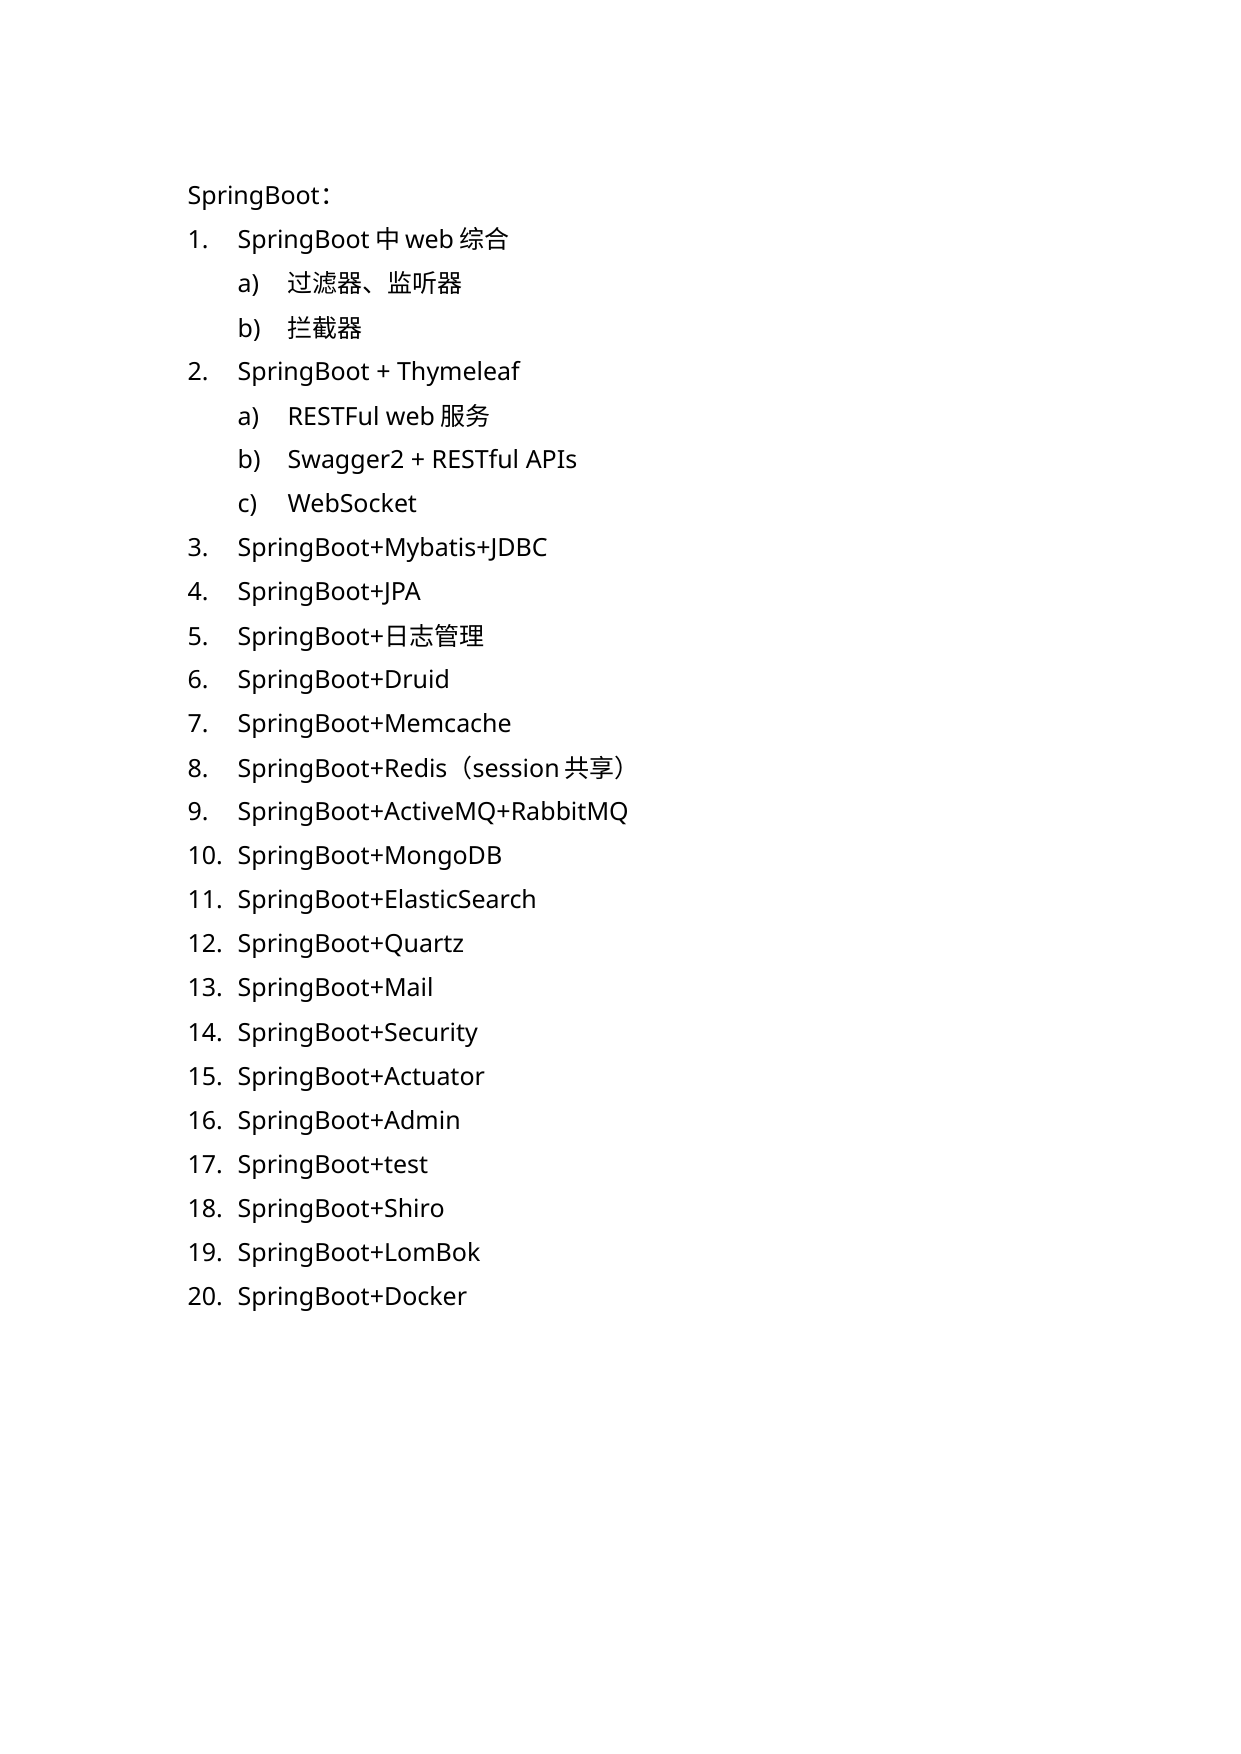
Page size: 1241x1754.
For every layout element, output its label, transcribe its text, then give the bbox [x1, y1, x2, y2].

list SpringBoot中web综合 [187, 216, 1053, 260]
list SpringBoot+Docker [187, 1273, 1053, 1318]
list SpringBoot+Shiro [187, 1185, 1053, 1229]
list SpringBoot+Memcache [187, 701, 1053, 745]
list SpringBoot + Thymeleaf [187, 348, 1053, 392]
list RESTFul web服务 [237, 392, 1053, 436]
text SpringBoot： [187, 172, 1053, 216]
list SpringBoot+Mail [187, 965, 1053, 1009]
list SpringBoot+MongoDB [187, 833, 1053, 877]
list SpringBoot+Security [187, 1009, 1053, 1053]
list SpringBoot+test [187, 1141, 1053, 1185]
list WebSocket [237, 480, 1053, 524]
list SpringBoot+Mybatis+JDBC [187, 524, 1053, 568]
list SpringBoot+Admin [187, 1097, 1053, 1141]
list SpringBoot+ElasticSearch [187, 877, 1053, 921]
list SpringBoot+Quartz [187, 921, 1053, 965]
list SpringBoot+日志管理 [187, 613, 1053, 657]
list SpringBoot+Redis（session共享） [187, 745, 1053, 789]
list SpringBoot+Druid [187, 657, 1053, 701]
list SpringBoot+Actuator [187, 1053, 1053, 1097]
list 过滤器、监听器 [237, 260, 1053, 304]
list SpringBoot+JPA [187, 568, 1053, 613]
list 拦截器 [237, 304, 1053, 348]
list SpringBoot+LomBok [187, 1229, 1053, 1273]
list SpringBoot+ActiveMQ+RabbitMQ [187, 789, 1053, 833]
list Swagger2 + RESTful APIs [237, 436, 1053, 480]
